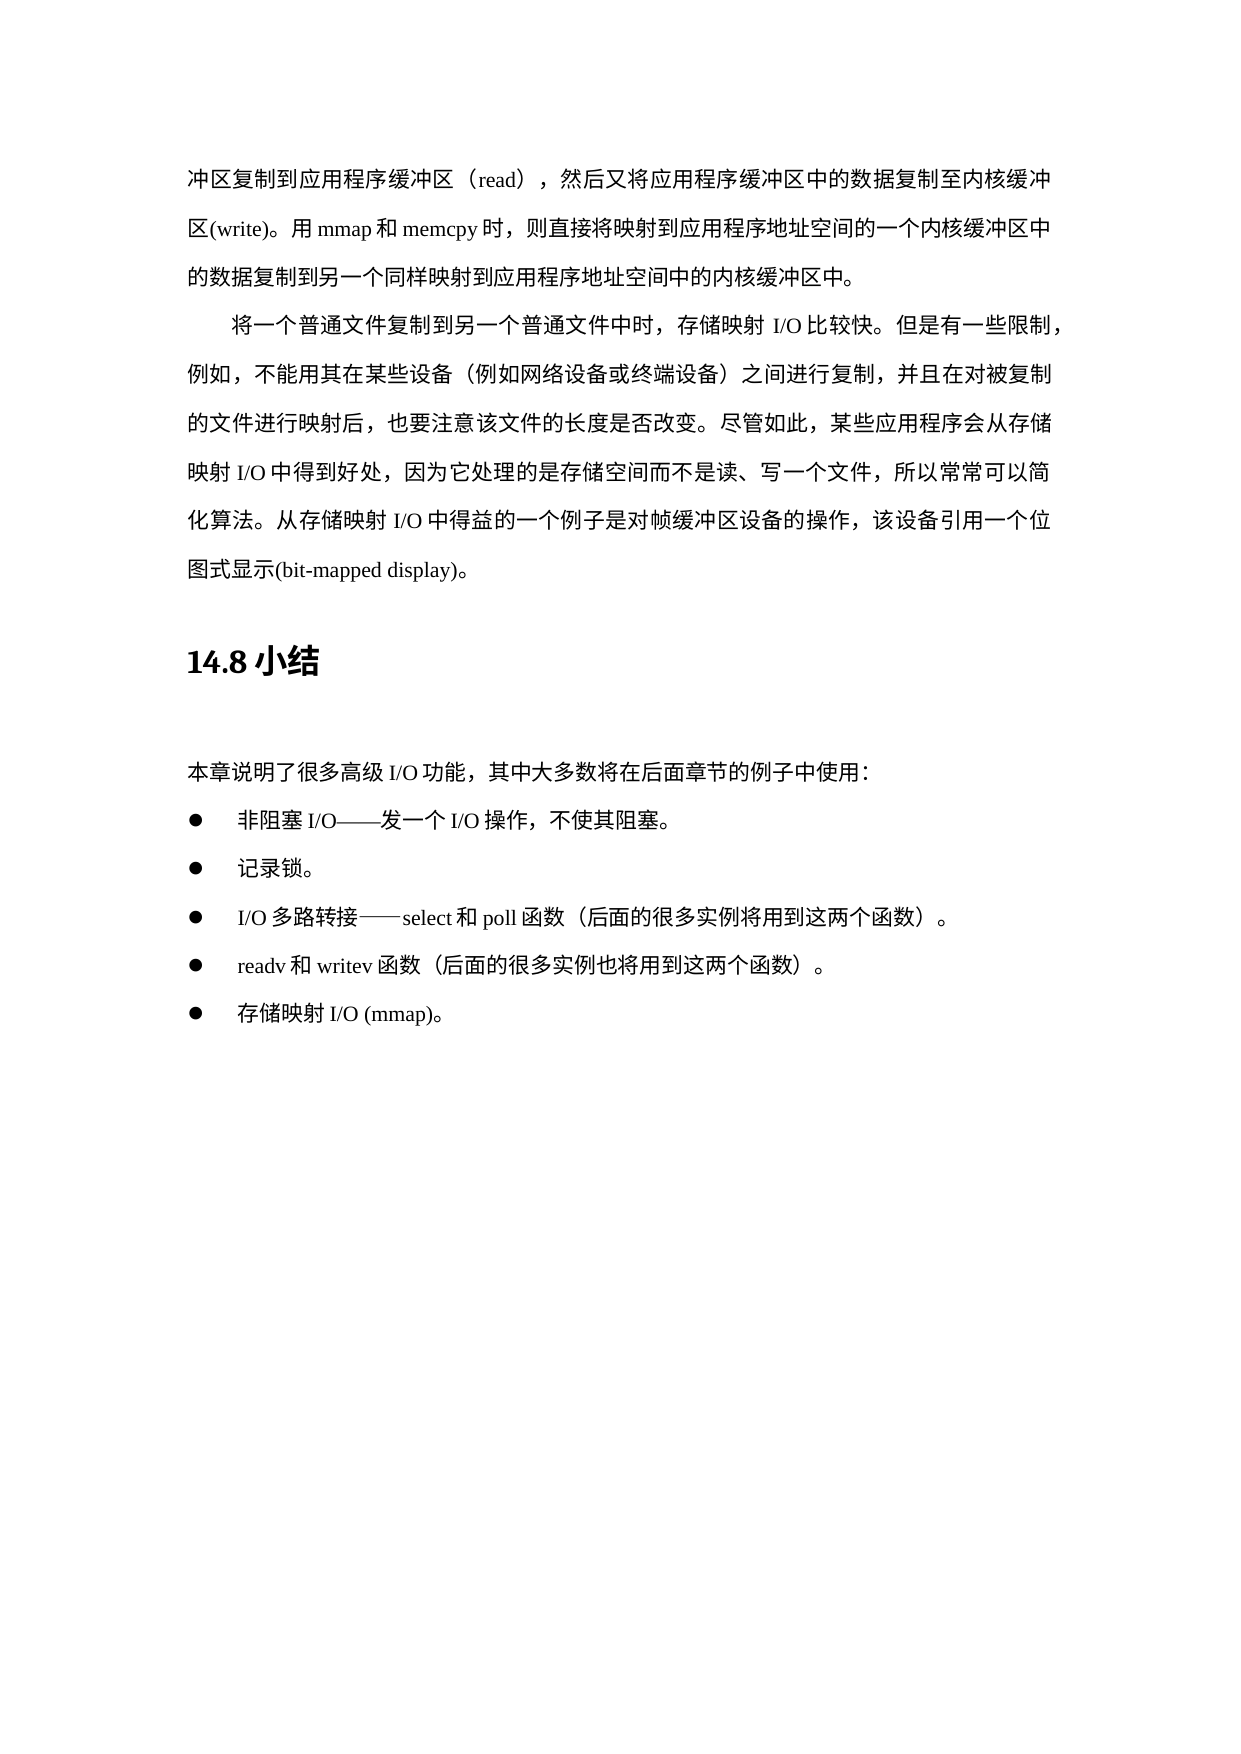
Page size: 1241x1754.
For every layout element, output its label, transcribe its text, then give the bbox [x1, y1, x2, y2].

list I/O多路转接——select和poll函数（后面的很多实例将用到这两个函数）。 [187, 899, 1053, 932]
text 将一个普通文件复制到另一个普通文件中时，存储映射I/O比较快。但是有一些限制，例如，不能用其在某些设备（例如网络设备或终端设备）之间进行复制，并且在对被复制的文件进行映射后，也要注意该文件的长度是否改变。尽管如此，某些应用程序会从存储映射I/O中得到好处，因为它处理的是存储空间而不是读、写一个文件，所以常常可以简化算法。从存储映射I/O中得益的一个例子是对帧缓冲区设备的操作，该设备引用一个位图式显示(bit-mapped display)。 [187, 308, 1053, 584]
list 记录锁。 [187, 851, 1053, 883]
list readv和writev函数（后面的很多实例也将用到这两个函数）。 [187, 947, 1053, 980]
list 存储映射I/O (mmap)。 [187, 996, 1053, 1028]
list 非阻塞I/O——发一个I/O操作，不使其阻塞。 [187, 802, 1053, 835]
text 本章说明了很多高级I/O功能，其中大多数将在后面章节的例子中使用： [187, 754, 1053, 787]
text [187, 162, 1053, 292]
subtitle 14.8小结 [187, 627, 1053, 692]
